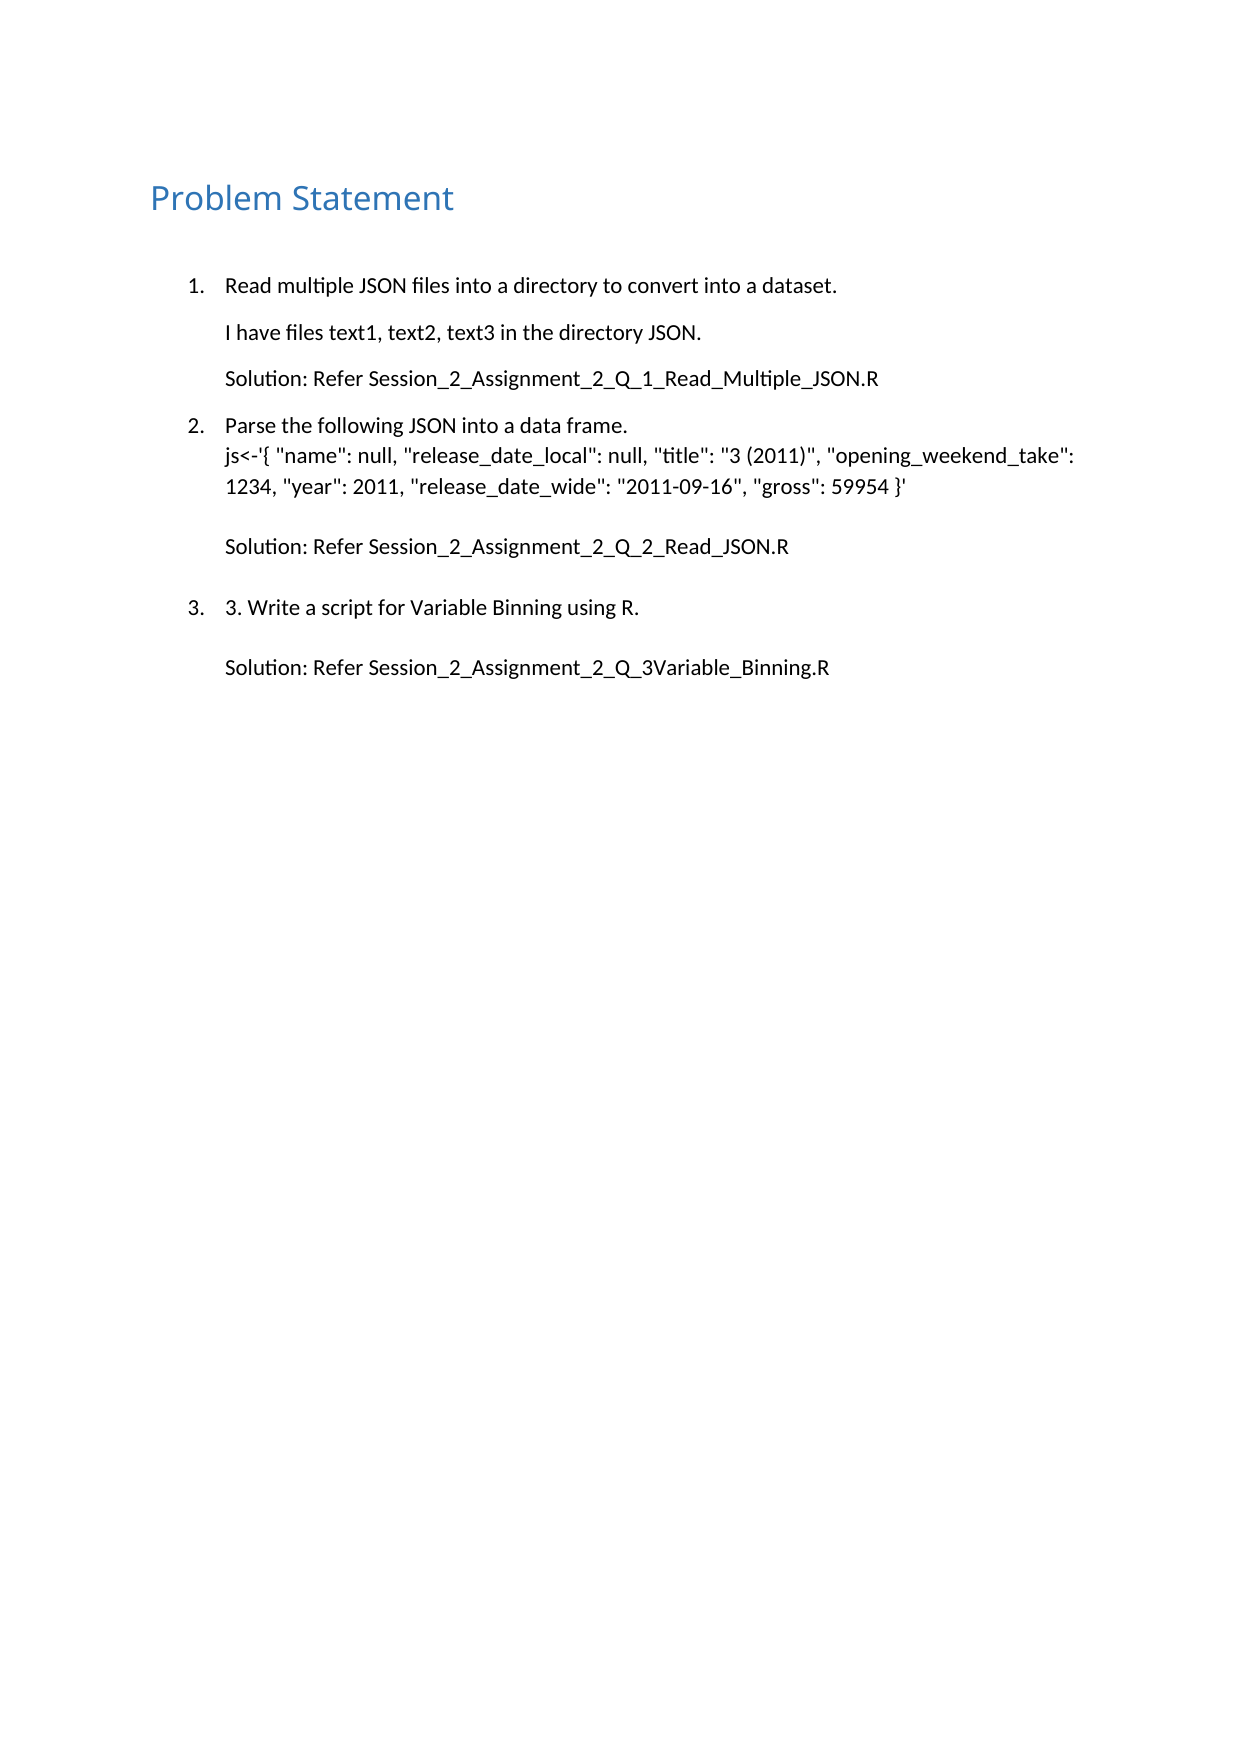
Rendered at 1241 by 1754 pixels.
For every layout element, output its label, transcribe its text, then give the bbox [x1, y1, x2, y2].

text I have files text1, text2, text3 in the directory JSON. [225, 318, 1090, 346]
subtitle Problem Statement [150, 175, 1090, 220]
list Solution: Refer Session_2_Assignment_2_Q_3Variable_Binning.R [225, 653, 1090, 681]
list 3. Write a script for Variable Binning using R. [187, 593, 1090, 621]
text Solution: Refer Session_2_Assignment_2_Q_1_Read_Multiple_JSON.R [225, 364, 1090, 393]
list Parse the following JSON into a data frame. js<-'{ "name": null, "release_date_local": null, "title": "3 (2011)", "opening_weekend_take": 1234, "year": 2011, "release_date_wide": "2011-09-16", "gross": 59954 }' Solution: Refer Session_2_Assignment_2_Q_2_Read_JSON.R [187, 411, 1090, 560]
list Read multiple JSON files into a directory to convert into a dataset. [187, 271, 1090, 299]
